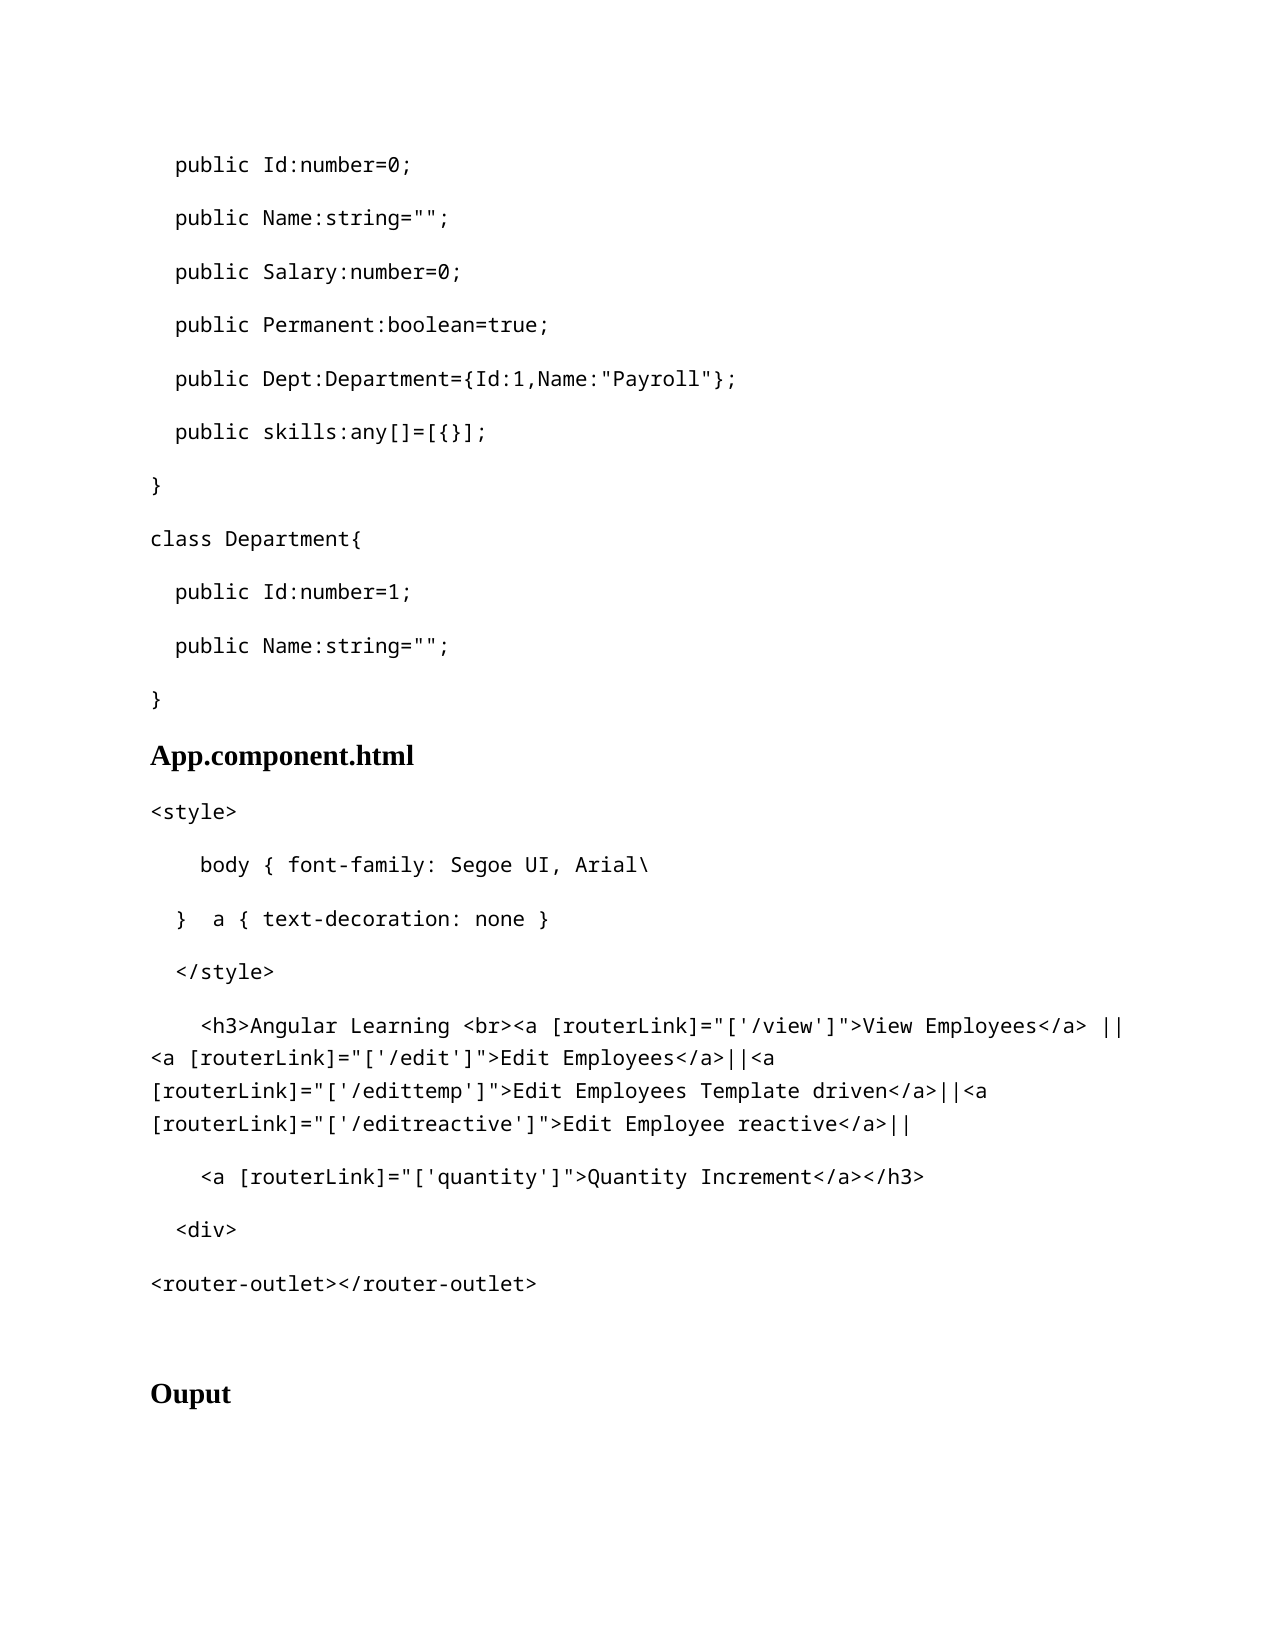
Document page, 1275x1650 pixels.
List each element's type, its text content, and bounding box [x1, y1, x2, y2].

text <h3>Angular Learning <br><a [routerLink]="['/view']">View Employees</a> ||<a [routerLink]="['/edit']">Edit Employees</a>||<a [routerLink]="['/edittemp']">Edit Employees Template driven</a>||<a [routerLink]="['/editreactive']">Edit Employee reactive</a>|| [150, 1011, 1125, 1137]
text </style> [150, 957, 1125, 986]
text } [150, 471, 1125, 499]
text public Name:string=""; [150, 631, 1125, 659]
text public skills:any[]=[{}]; [150, 417, 1125, 446]
text <style> [150, 797, 1125, 826]
text public Id:number=0; [150, 150, 1125, 178]
text public Permanent:boolean=true; [150, 310, 1125, 339]
text Ouput [150, 1376, 1125, 1409]
text App.component.html [150, 738, 1125, 771]
text <div> [150, 1216, 1125, 1244]
text } [150, 684, 1125, 713]
text } a { text-decoration: none } [150, 904, 1125, 932]
text public Name:string=""; [150, 203, 1125, 232]
text class Department{ [150, 524, 1125, 552]
text <a [routerLink]="['quantity']">Quantity Increment</a></h3> [150, 1162, 1125, 1191]
text public Salary:number=0; [150, 257, 1125, 285]
text <router-outlet></router-outlet> [150, 1269, 1125, 1297]
text public Id:number=1; [150, 577, 1125, 606]
text public Dept:Department={Id:1,Name:"Payroll"}; [150, 364, 1125, 392]
text body { font-family: Segoe UI, Arial\ [150, 851, 1125, 879]
